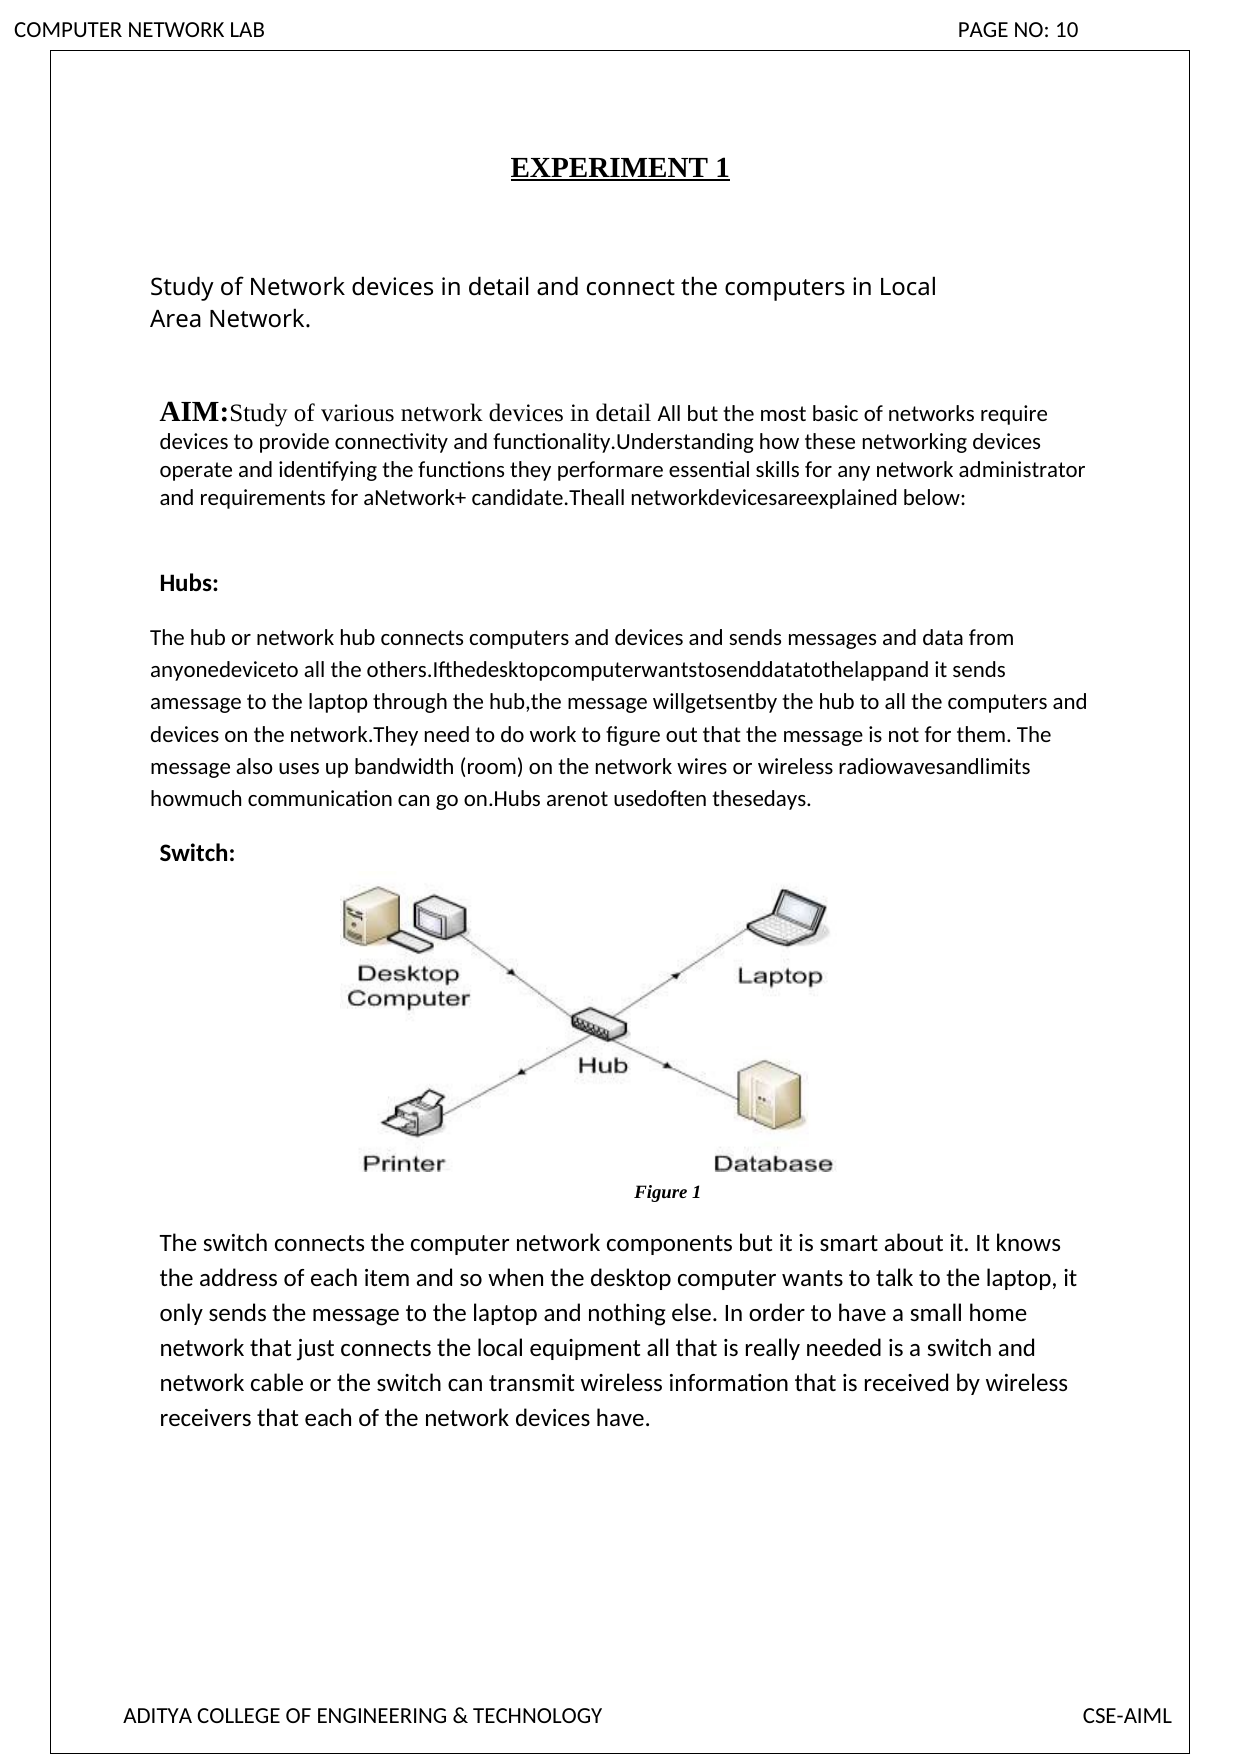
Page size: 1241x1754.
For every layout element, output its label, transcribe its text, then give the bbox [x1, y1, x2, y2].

text Study of Network devices in detail and connect the computers in Local Area Network. [150, 269, 974, 334]
title AIM:Study of various network devices in detail All but the most basic of networks require devices to provide connectivity and functionality.Understanding how these networking devices operate and identifying the functions they performare essential skills for any network administrator and requirements for aNetwork+ candidate.Theall networkdevicesareexplained below: [159, 394, 1087, 511]
text EXPERIMENT 1 [150, 150, 1090, 183]
text Switch: [159, 837, 1087, 868]
text The hub or network hub connects computers and devices and sends messages and data from anyonedeviceto all the others.Ifthedesktopcomputerwantstosenddatatothelappand it sends amessage to the laptop through the hub,the message willgetsentby the hub to all the computers and devices on the network.They need to do work to figure out that the message is not for them. The message also uses up bandwidth (room) on the network wires or wireless radiowavesandlimits howmuch communication can go on.Hubs arenot usedoften thesedays. [150, 623, 1090, 812]
picture [340, 871, 837, 1172]
text Hubs: [159, 567, 1087, 598]
